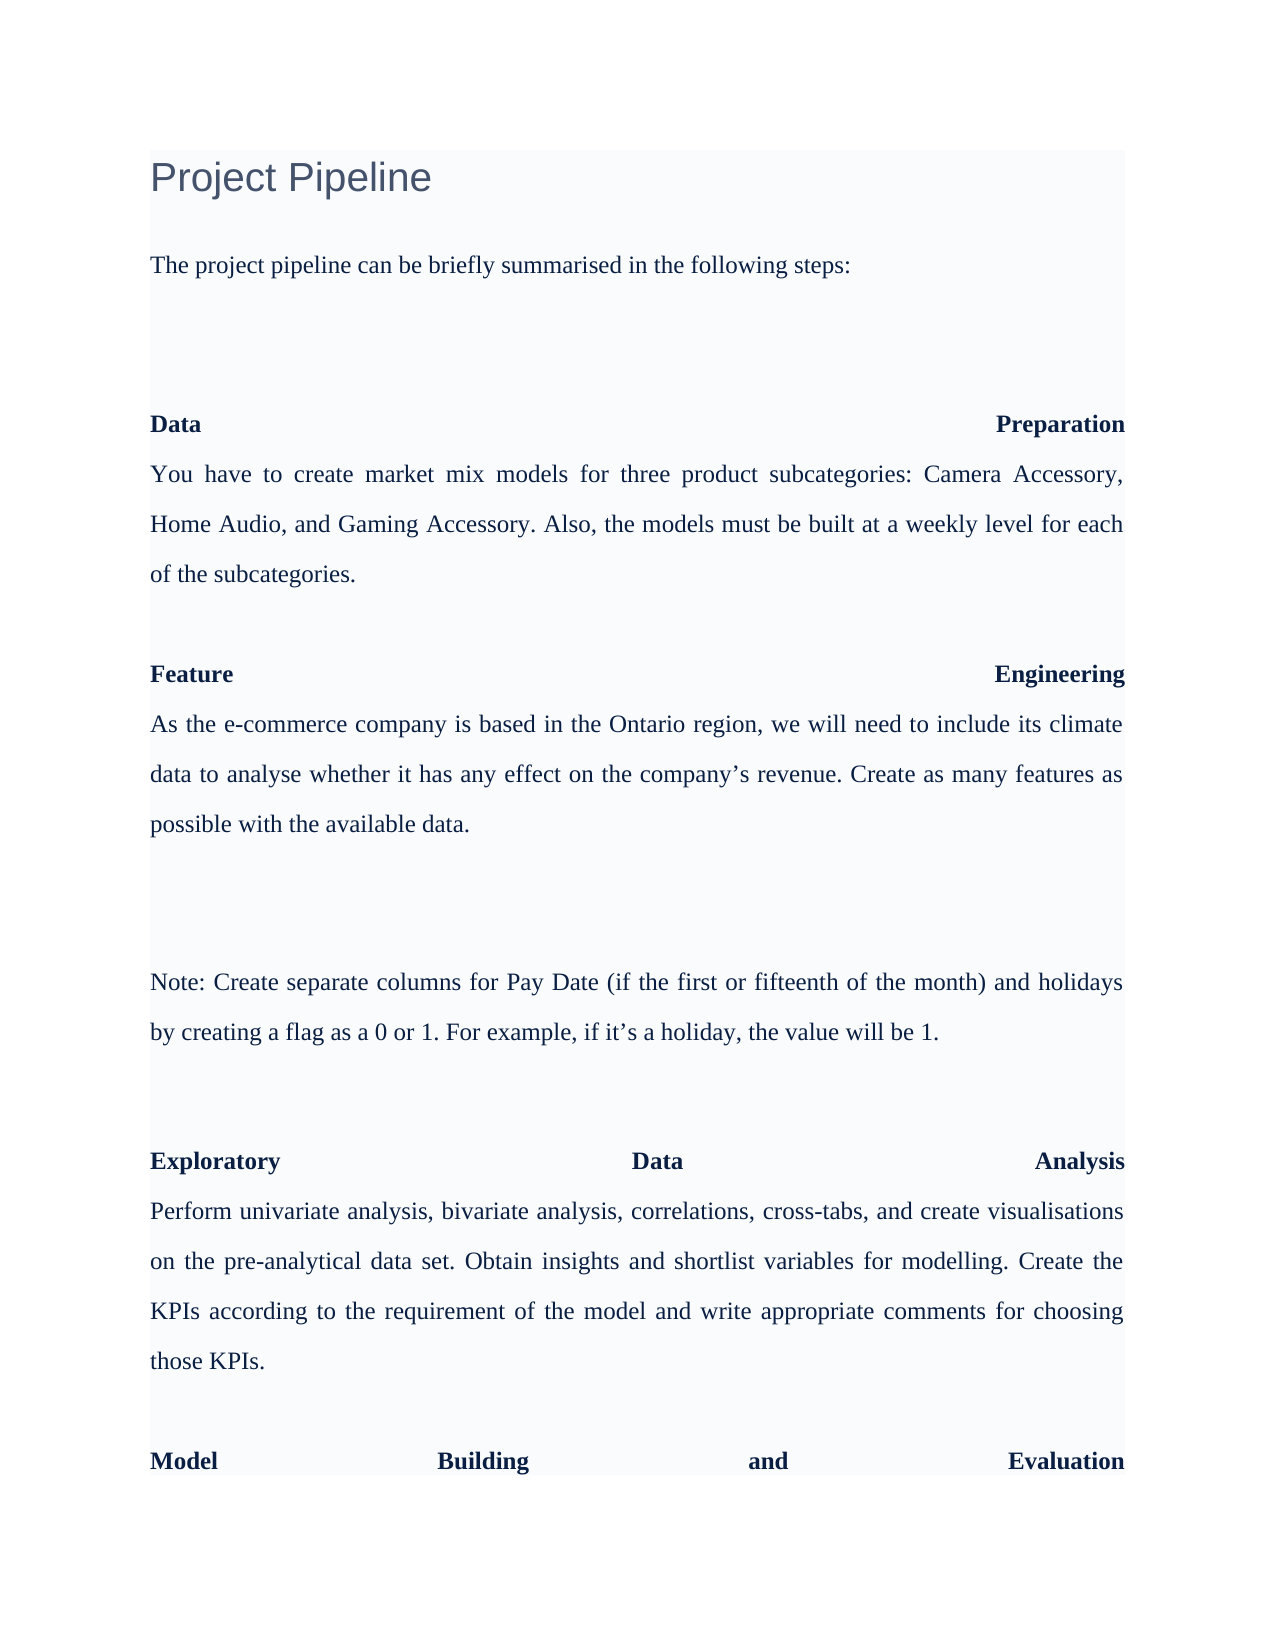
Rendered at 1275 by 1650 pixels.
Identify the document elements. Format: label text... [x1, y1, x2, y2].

subtitle Project Pipeline [150, 150, 1125, 200]
text Feature Engineering As the e-commerce company is based in the Ontario region, we will need to include its climate data to analyse whether it has any effect on the company’s revenue. Create as many features as possible with the available data. [150, 587, 1125, 837]
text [150, 1375, 1125, 1475]
text Exploratory Data Analysis Perform univariate analysis, bivariate analysis, correlations, cross-tabs, and create visualisations on the pre-analytical data set. Obtain insights and shortlist variables for modelling. Create the KPIs according to the requirement of the model and write appropriate comments for choosing those KPIs. [150, 1075, 1125, 1375]
text Note: Create separate columns for Pay Date (if the first or fifteenth of the month) and holidays by creating a flag as a 0 or 1. For example, if it’s a holiday, the value will be 1. [150, 946, 1125, 1046]
text Data Preparation You have to create market mix models for three product subcategories: Camera Accessory, Home Audio, and Gaming Accessory. Also, the models must be built at a weekly level for each of the subcategories. [150, 387, 1125, 587]
text The project pipeline can be briefly summarised in the following steps: [150, 229, 1125, 279]
